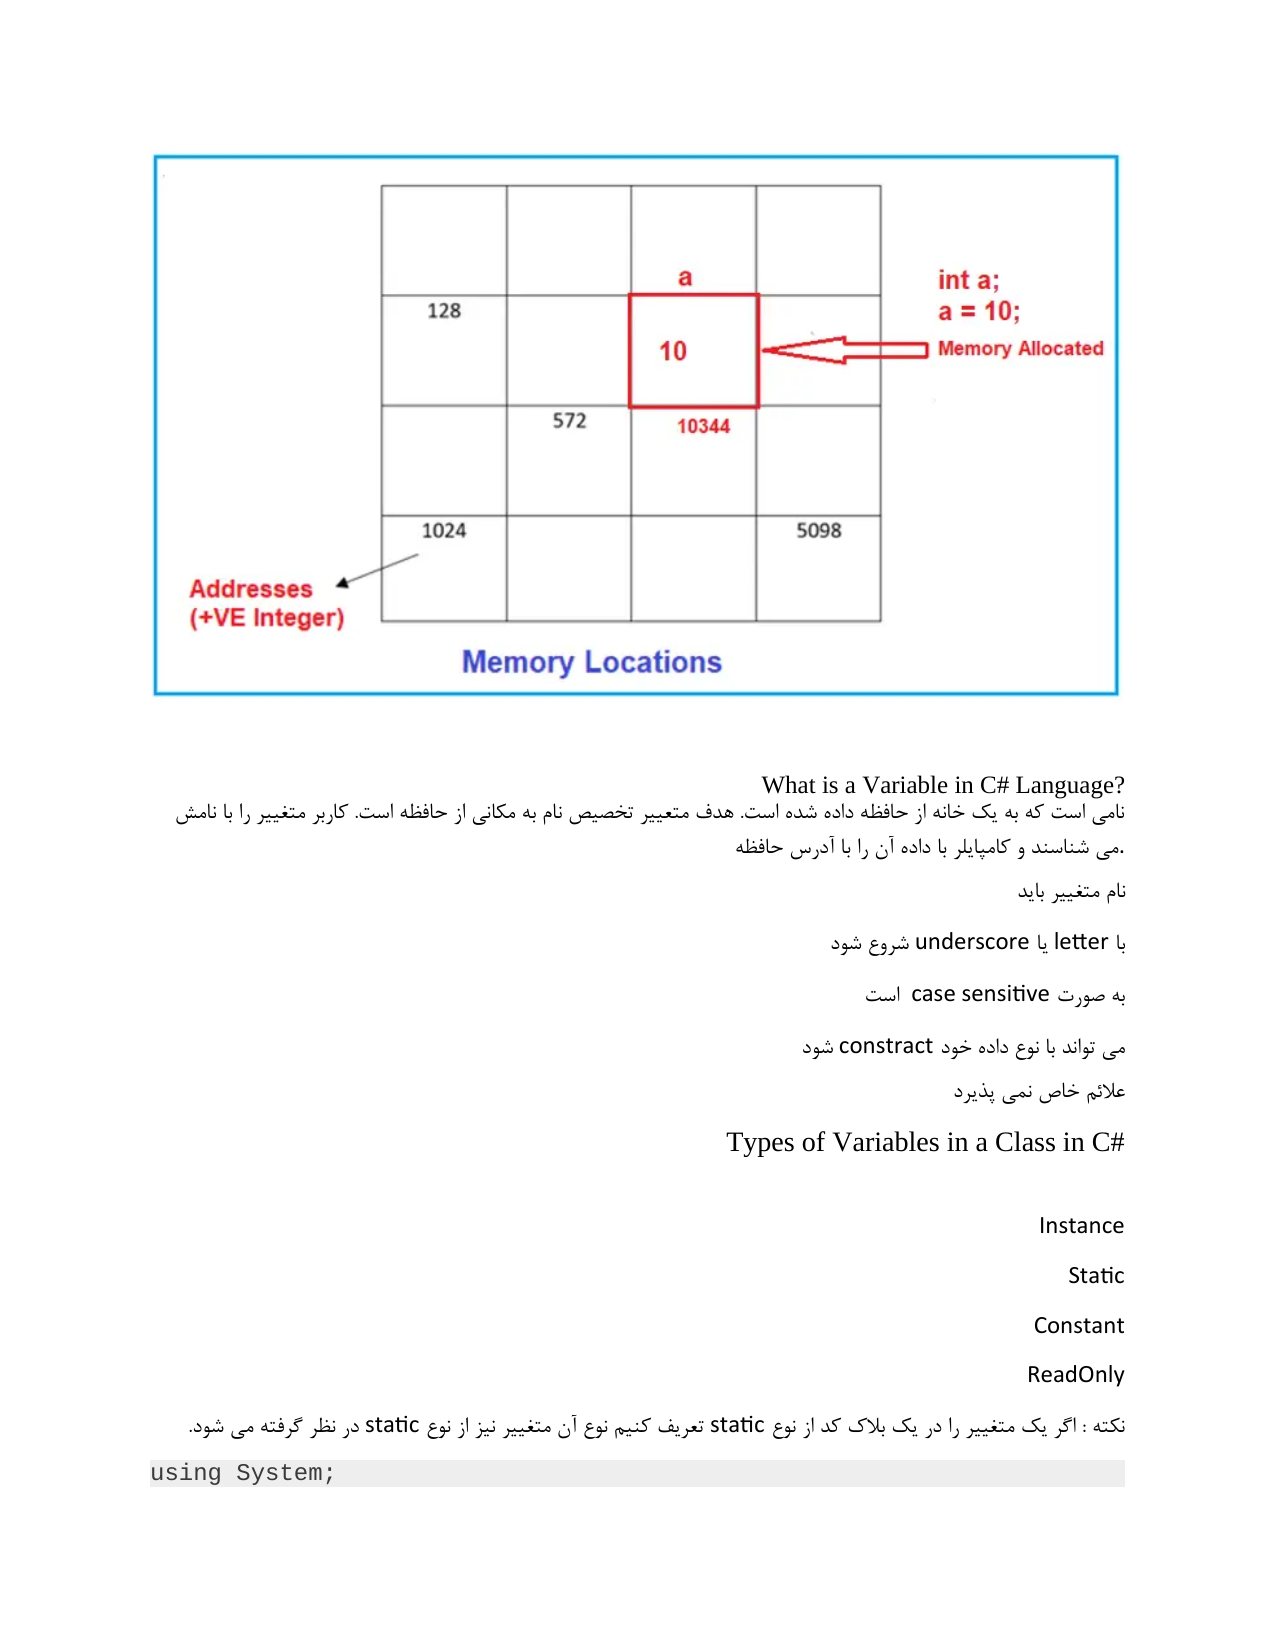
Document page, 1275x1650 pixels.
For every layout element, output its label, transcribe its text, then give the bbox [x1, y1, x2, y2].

text نام متغییر باید [150, 881, 1125, 906]
subtitle Types of Variables in a Class in C# [150, 1125, 1125, 1157]
text با letter یا underscore شروع شود [150, 925, 1125, 958]
text Constant [150, 1309, 1125, 1339]
text علائم خاص نمی پذیرد [150, 1081, 1125, 1106]
text به صورت case sensitive است [150, 977, 1125, 1010]
text ReadOnly [150, 1358, 1125, 1389]
picture [150, 150, 1125, 703]
text نامی است که به یک خانه از حافظه داده شده است. هدف متعییر تخصیص نام به مکانی از حافظه است. کاربر متغییر را با نامش می شناسند و کامپایلر با داده آن را با آدرس حافظه. [150, 802, 1125, 862]
subtitle What is a Variable in C# Language? [150, 771, 1125, 799]
text Instance [150, 1209, 1125, 1240]
text Static [150, 1259, 1125, 1290]
text می تواند با نوع داده خود constract شود [150, 1029, 1125, 1062]
text نکته : اگر یک متغییر را در یک بلاک کد از نوع static تعریف کنیم نوع آن متغییر نیز از نوع static در نظر گرفته می شود. [150, 1408, 1125, 1441]
text using System; [150, 1460, 1125, 1487]
